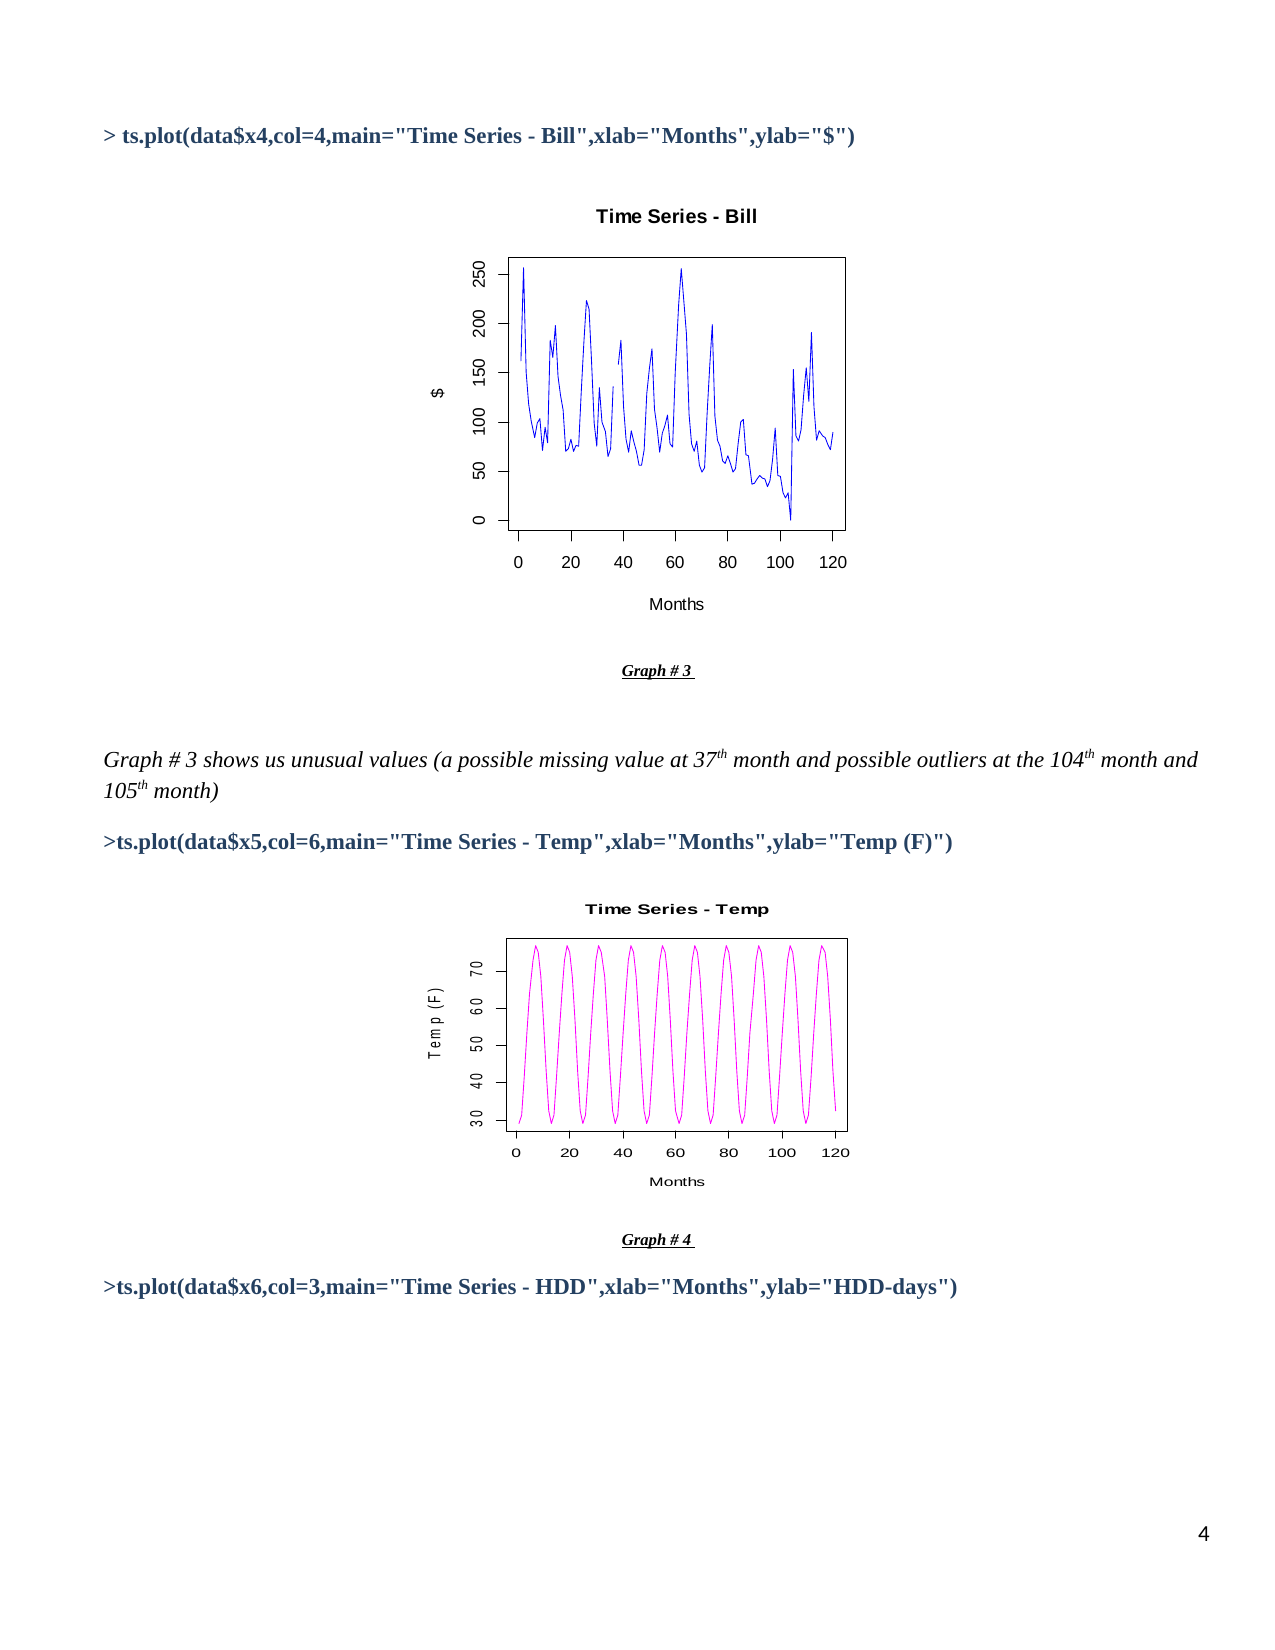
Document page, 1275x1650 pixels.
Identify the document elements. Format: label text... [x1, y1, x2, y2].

text >ts.plot(data$x6,col=3,main="Time Series - HDD",xlab="Months",ylab="HDD-days") [103, 1273, 1209, 1299]
text Graph # 3 shows us unusual values (a possible missing value at 37th month and possible outliers at the 104th month and 105th month) [103, 746, 1209, 803]
text Graph # 3 [103, 661, 1209, 680]
text >ts.plot(data$x5,col=6,main="Time Series - Temp",xlab="Months",ylab="Temp (F)") [103, 828, 1209, 854]
text > ts.plot(data$x4,col=4,main="Time Series - Bill",xlab="Months",ylab="$") [103, 122, 1209, 148]
text Graph # 4 [103, 1230, 1209, 1249]
